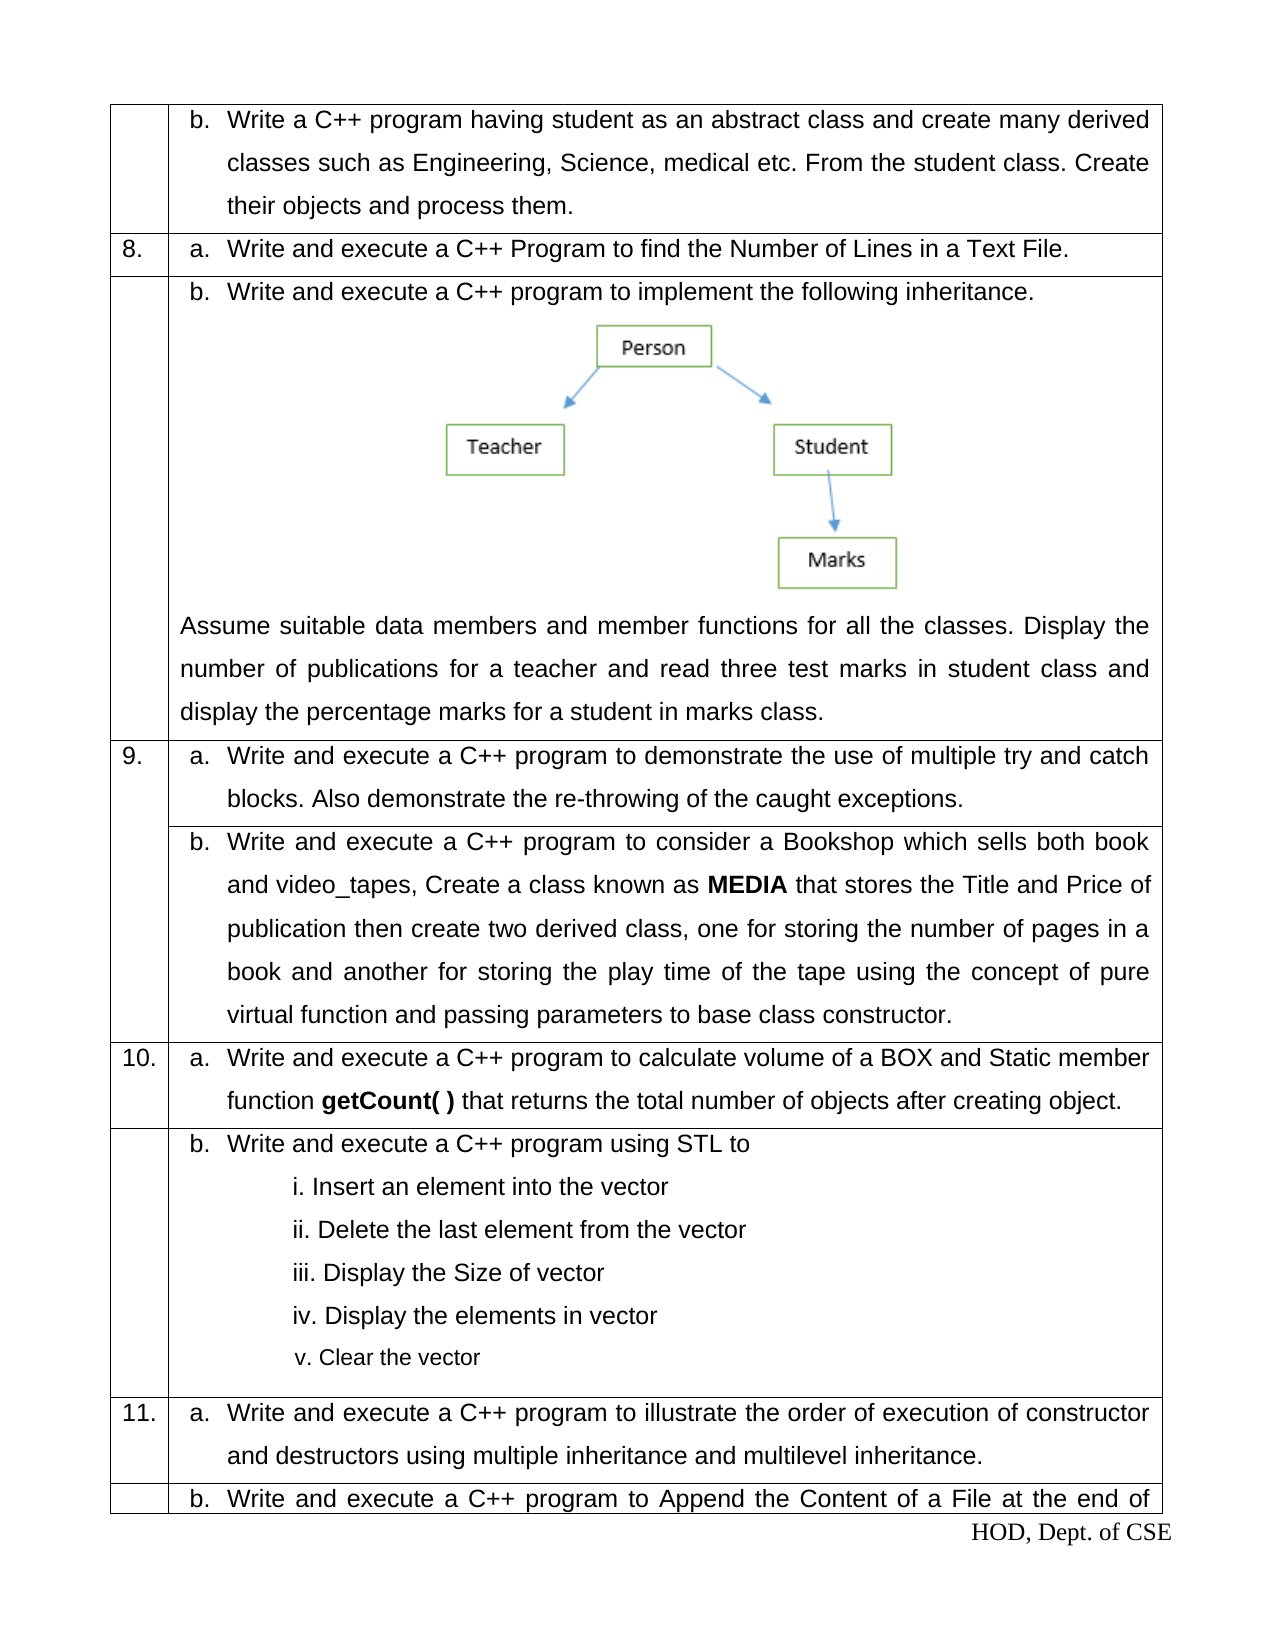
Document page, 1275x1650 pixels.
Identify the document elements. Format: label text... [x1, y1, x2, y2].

table_cell [111, 1398, 168, 1483]
table_cell Write and execute a C++ program to calculate volume of a BOX and Static member function getCount( ) that returns the total number of objects after creating object. [169, 1043, 1162, 1128]
table_cell [111, 105, 168, 233]
table_cell [111, 1129, 168, 1397]
picture [429, 320, 902, 597]
table_cell Write and execute a C++ program to consider a Bookshop which sells both book and video_tapes, Create a class known as MEDIA that stores the Title and Price of publication then create two derived class, one for storing the number of pages in a book and another for storing the play time of the tape using the concept of pure virtual function and passing parameters to base class constructor. [169, 827, 1162, 1042]
table_cell [111, 1043, 168, 1128]
table_cell Write and execute a C++ program to demonstrate the use of multiple try and catch blocks. Also demonstrate the re-throwing of the caught exceptions. [169, 741, 1162, 826]
table_cell Write and execute a C++ program to implement the following inheritance. Assume suitable data members and member functions for all the classes. Display the number of publications for a teacher and read three test marks in student class and display the percentage marks for a student in marks class. [169, 277, 1162, 740]
table_cell Write and execute a C++ program using STL to i. Insert an element into the vector ii. Delete the last element from the vector iii. Display the Size of vector iv. Display the elements in vector v. Clear the vector [169, 1129, 1162, 1397]
table_cell [111, 277, 168, 740]
table_cell Write a C++ program having student as an abstract class and create many derived classes such as Engineering, Science, medical etc. From the student class. Create their objects and process them. [169, 105, 1162, 233]
table_cell Write and execute a C++ Program to find the Number of Lines in a Text File. [169, 234, 1162, 276]
table_cell [111, 234, 168, 276]
table_cell [111, 741, 168, 1042]
table_cell Write and execute a C++ program to illustrate the order of execution of constructor and destructors using multiple inheritance and multilevel inheritance. [169, 1398, 1162, 1483]
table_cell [169, 1484, 1162, 1513]
table_cell [111, 1484, 168, 1513]
